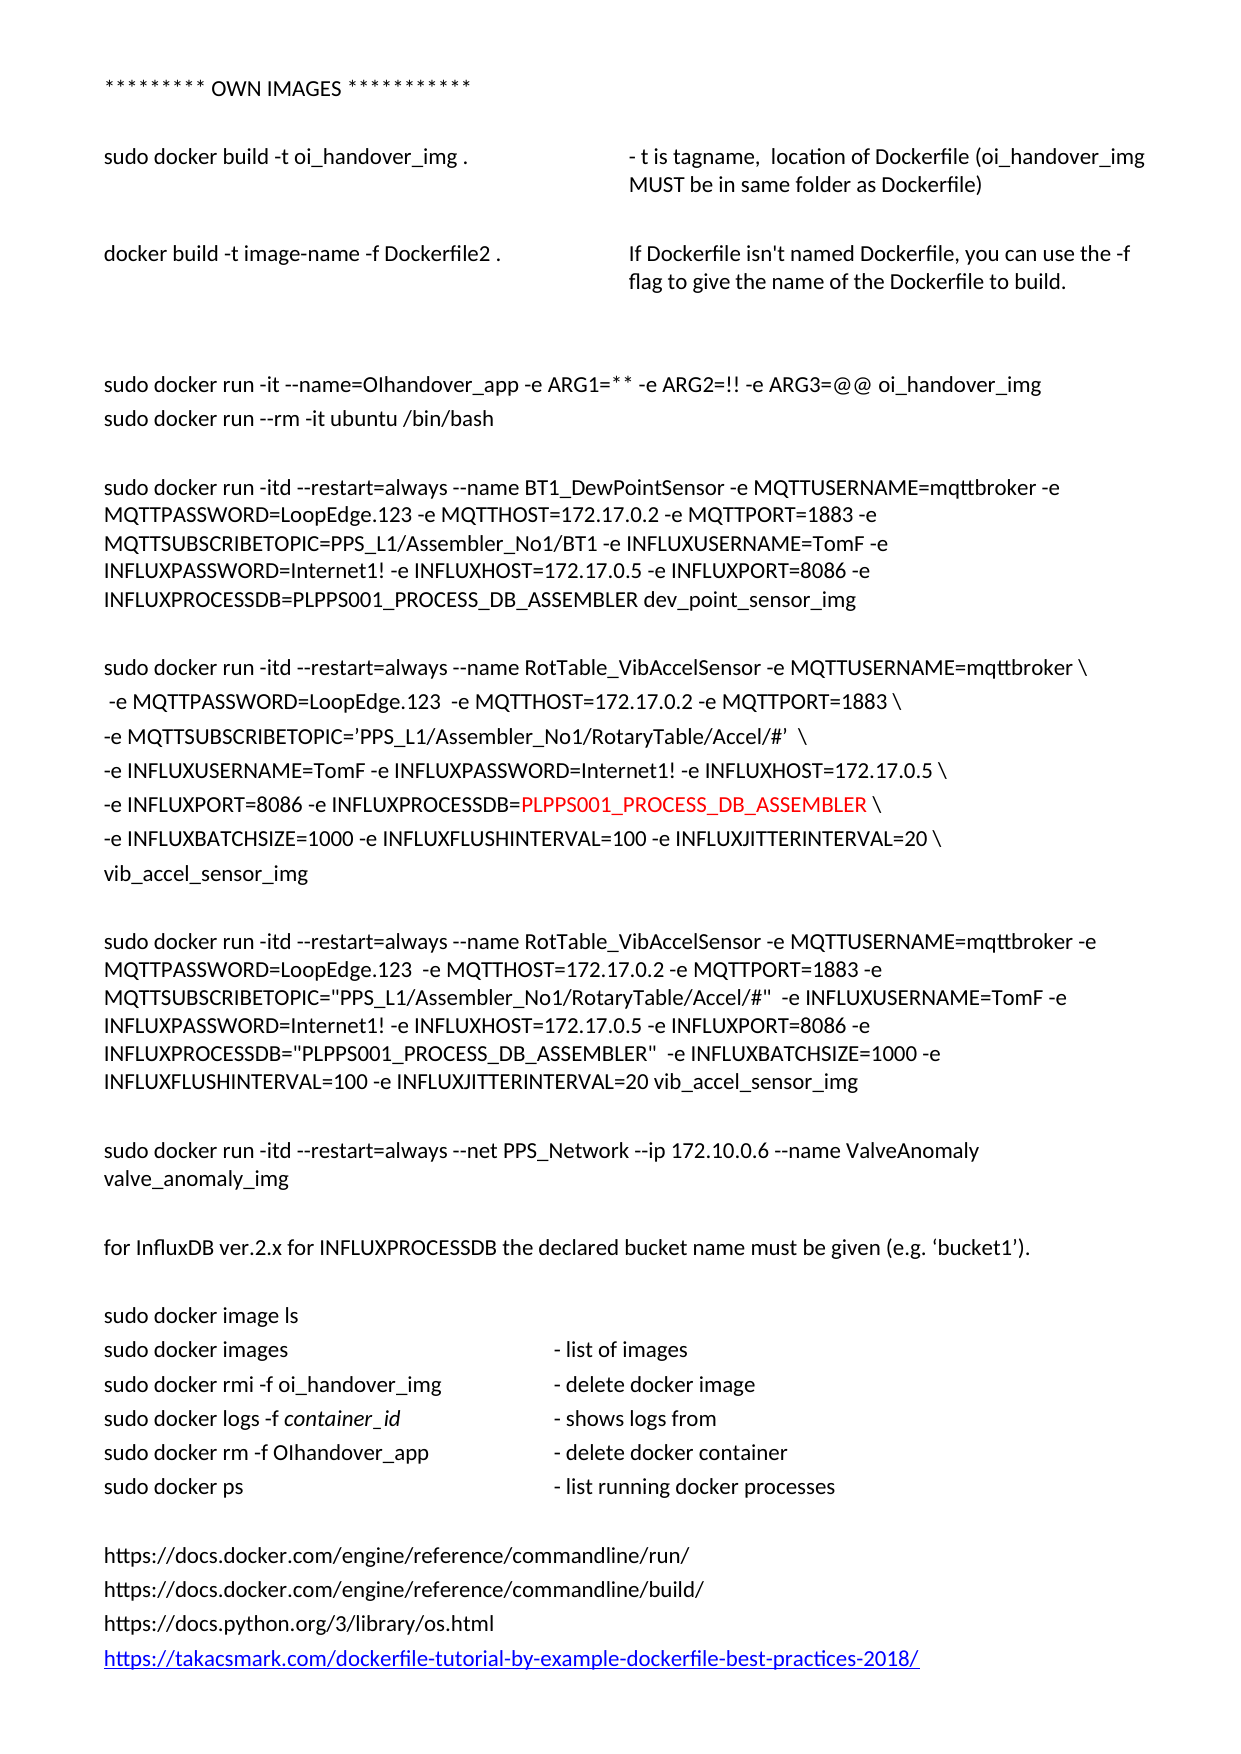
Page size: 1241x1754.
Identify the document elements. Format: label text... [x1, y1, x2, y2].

text -e INFLUXBATCHSIZE=1000 -e INFLUXFLUSHINTERVAL=100 -e INFLUXJITTERINTERVAL=20 \ [103, 824, 1152, 853]
text sudo docker run -it --name=OIhandover_app -e ARG1=** -e ARG2=!! -e ARG3=@@ oi_handover_img [103, 370, 1152, 398]
text sudo docker run -itd --restart=always --name BT1_DewPointSensor -e MQTTUSERNAME=mqttbroker -e MQTTPASSWORD=LoopEdge.123 -e MQTTHOST=172.17.0.2 -e MQTTPORT=1883 -e MQTTSUBSCRIBETOPIC=PPS_L1/Assembler_No1/BT1 -e INFLUXUSERNAME=TomF -e INFLUXPASSWORD=Internet1! -e INFLUXHOST=172.17.0.5 -e INFLUXPORT=8086 -e INFLUXPROCESSDB=PLPPS001_PROCESS_DB_ASSEMBLER dev_point_sensor_img [103, 473, 1152, 613]
text https://takacsmark.com/dockerfile-tutorial-by-example-dockerfile-best-practices-2018/ [103, 1644, 1152, 1672]
text sudo docker build -t oi_handover_img . - t is tagname, location of Dockerfile (oi_handover_img MUST be in same folder as Dockerfile) [103, 142, 1152, 198]
text for InfluxDB ver.2.x for INFLUXPROCESSDB the declared bucket name must be given (e.g. ‘bucket1’). [103, 1233, 1152, 1261]
text docker build -t image-name -f Dockerfile2 . If Dockerfile isn't named Dockerfile, you can use the -f flag to give the name of the Dockerfile to build. [103, 239, 1152, 295]
text sudo docker image ls [103, 1301, 1152, 1329]
text https://docs.python.org/3/library/os.html [103, 1609, 1152, 1638]
text sudo docker run -itd --restart=always --name RotTable_VibAccelSensor -e MQTTUSERNAME=mqttbroker \ [103, 653, 1152, 681]
text https://docs.docker.com/engine/reference/commandline/build/ [103, 1575, 1152, 1603]
text ********* OWN IMAGES *********** [103, 74, 1152, 102]
text sudo docker run -itd --restart=always --name RotTable_VibAccelSensor -e MQTTUSERNAME=mqttbroker -e MQTTPASSWORD=LoopEdge.123 -e MQTTHOST=172.17.0.2 -e MQTTPORT=1883 -e MQTTSUBSCRIBETOPIC="PPS_L1/Assembler_No1/RotaryTable/Accel/#" -e INFLUXUSERNAME=TomF -e INFLUXPASSWORD=Internet1! -e INFLUXHOST=172.17.0.5 -e INFLUXPORT=8086 -e INFLUXPROCESSDB="PLPPS001_PROCESS_DB_ASSEMBLER" -e INFLUXBATCHSIZE=1000 -e INFLUXFLUSHINTERVAL=100 -e INFLUXJITTERINTERVAL=20 vib_accel_sensor_img [103, 927, 1152, 1096]
text sudo docker run -itd --restart=always --net PPS_Network --ip 172.10.0.6 --name ValveAnomaly valve_anomaly_img [103, 1136, 1152, 1192]
text -e MQTTPASSWORD=LoopEdge.123 -e MQTTHOST=172.17.0.2 -e MQTTPORT=1883 \ [103, 687, 1152, 716]
text -e MQTTSUBSCRIBETOPIC=’PPS_L1/Assembler_No1/RotaryTable/Accel/#’ \ [103, 722, 1152, 750]
text sudo docker logs -f container_id - shows logs from [103, 1404, 1152, 1432]
text https://docs.docker.com/engine/reference/commandline/run/ [103, 1541, 1152, 1569]
text sudo docker rmi -f oi_handover_img - delete docker image [103, 1370, 1152, 1398]
text sudo docker run --rm -it ubuntu /bin/bash [103, 404, 1152, 432]
text vib_accel_sensor_img [103, 859, 1152, 887]
text -e INFLUXPORT=8086 -e INFLUXPROCESSDB=PLPPS001_PROCESS_DB_ASSEMBLER \ [103, 790, 1152, 818]
text -e INFLUXUSERNAME=TomF -e INFLUXPASSWORD=Internet1! -e INFLUXHOST=172.17.0.5 \ [103, 756, 1152, 784]
text sudo docker rm -f OIhandover_app - delete docker container [103, 1438, 1152, 1466]
text sudo docker images - list of images [103, 1335, 1152, 1363]
text sudo docker ps - list running docker processes [103, 1472, 1152, 1501]
